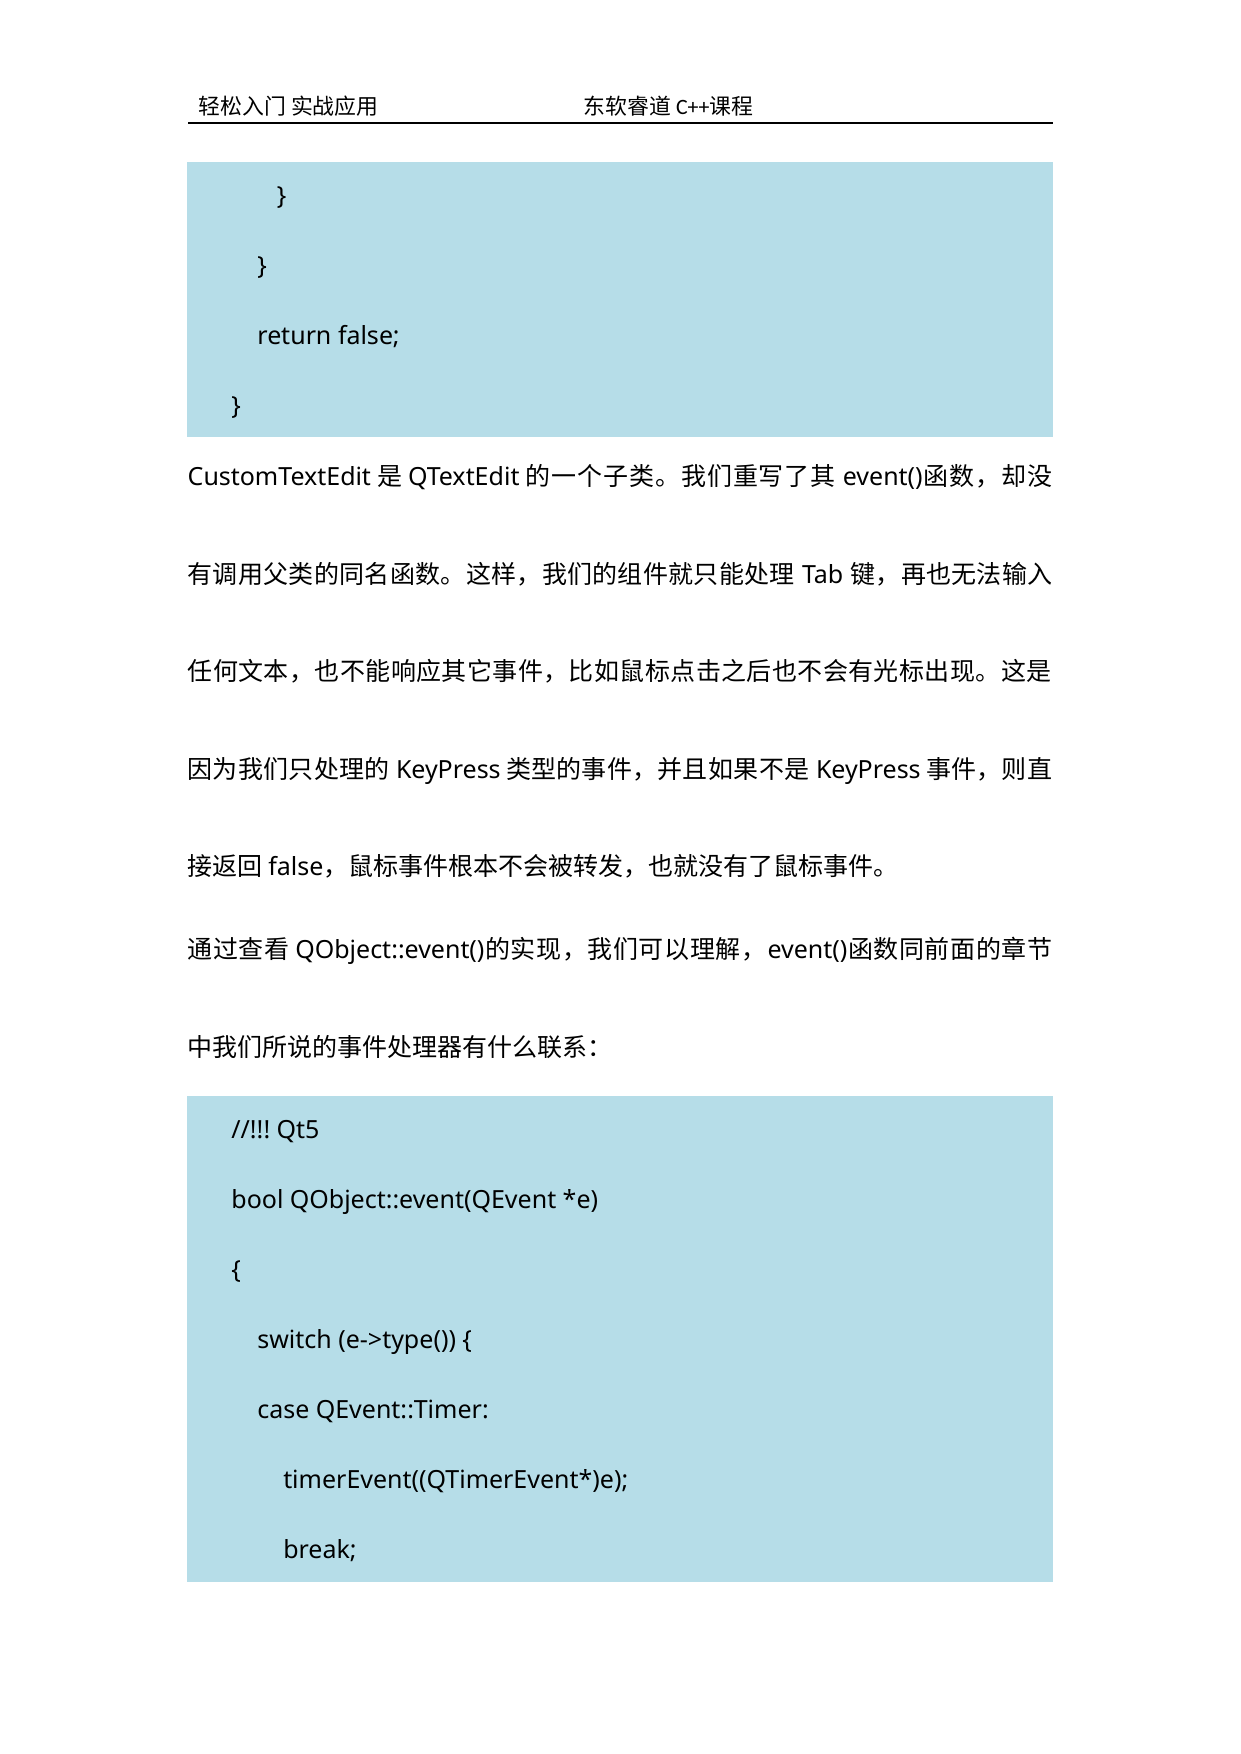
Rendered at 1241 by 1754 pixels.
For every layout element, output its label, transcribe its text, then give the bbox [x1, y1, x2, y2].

text return false; [187, 302, 1053, 367]
text { [187, 1236, 1053, 1301]
text switch (e->type()) { [187, 1306, 1053, 1371]
text } [187, 162, 1053, 227]
text 通过查看QObject::event()的实现，我们可以理解，event()函数同前面的章节中我们所说的事件处理器有什么联系： [187, 916, 1053, 1078]
text break; [187, 1517, 1053, 1582]
text } [187, 372, 1053, 437]
text timerEvent((QTimerEvent*)e); [187, 1447, 1053, 1512]
text } [187, 232, 1053, 297]
text bool QObject::event(QEvent *e) [187, 1166, 1053, 1231]
text case QEvent::Timer: [187, 1377, 1053, 1442]
text CustomTextEdit是QTextEdit的一个子类。我们重写了其event()函数，却没有调用父类的同名函数。这样，我们的组件就只能处理 Tab 键，再也无法输入任何文本，也不能响应其它事件，比如鼠标点击之后也不会有光标出现。这是因为我们只处理的KeyPress类型的事件，并且如果不是KeyPress事件，则直接返回 false，鼠标事件根本不会被转发，也就没有了鼠标事件。 [187, 442, 1053, 897]
text //!!! Qt5 [187, 1096, 1053, 1161]
